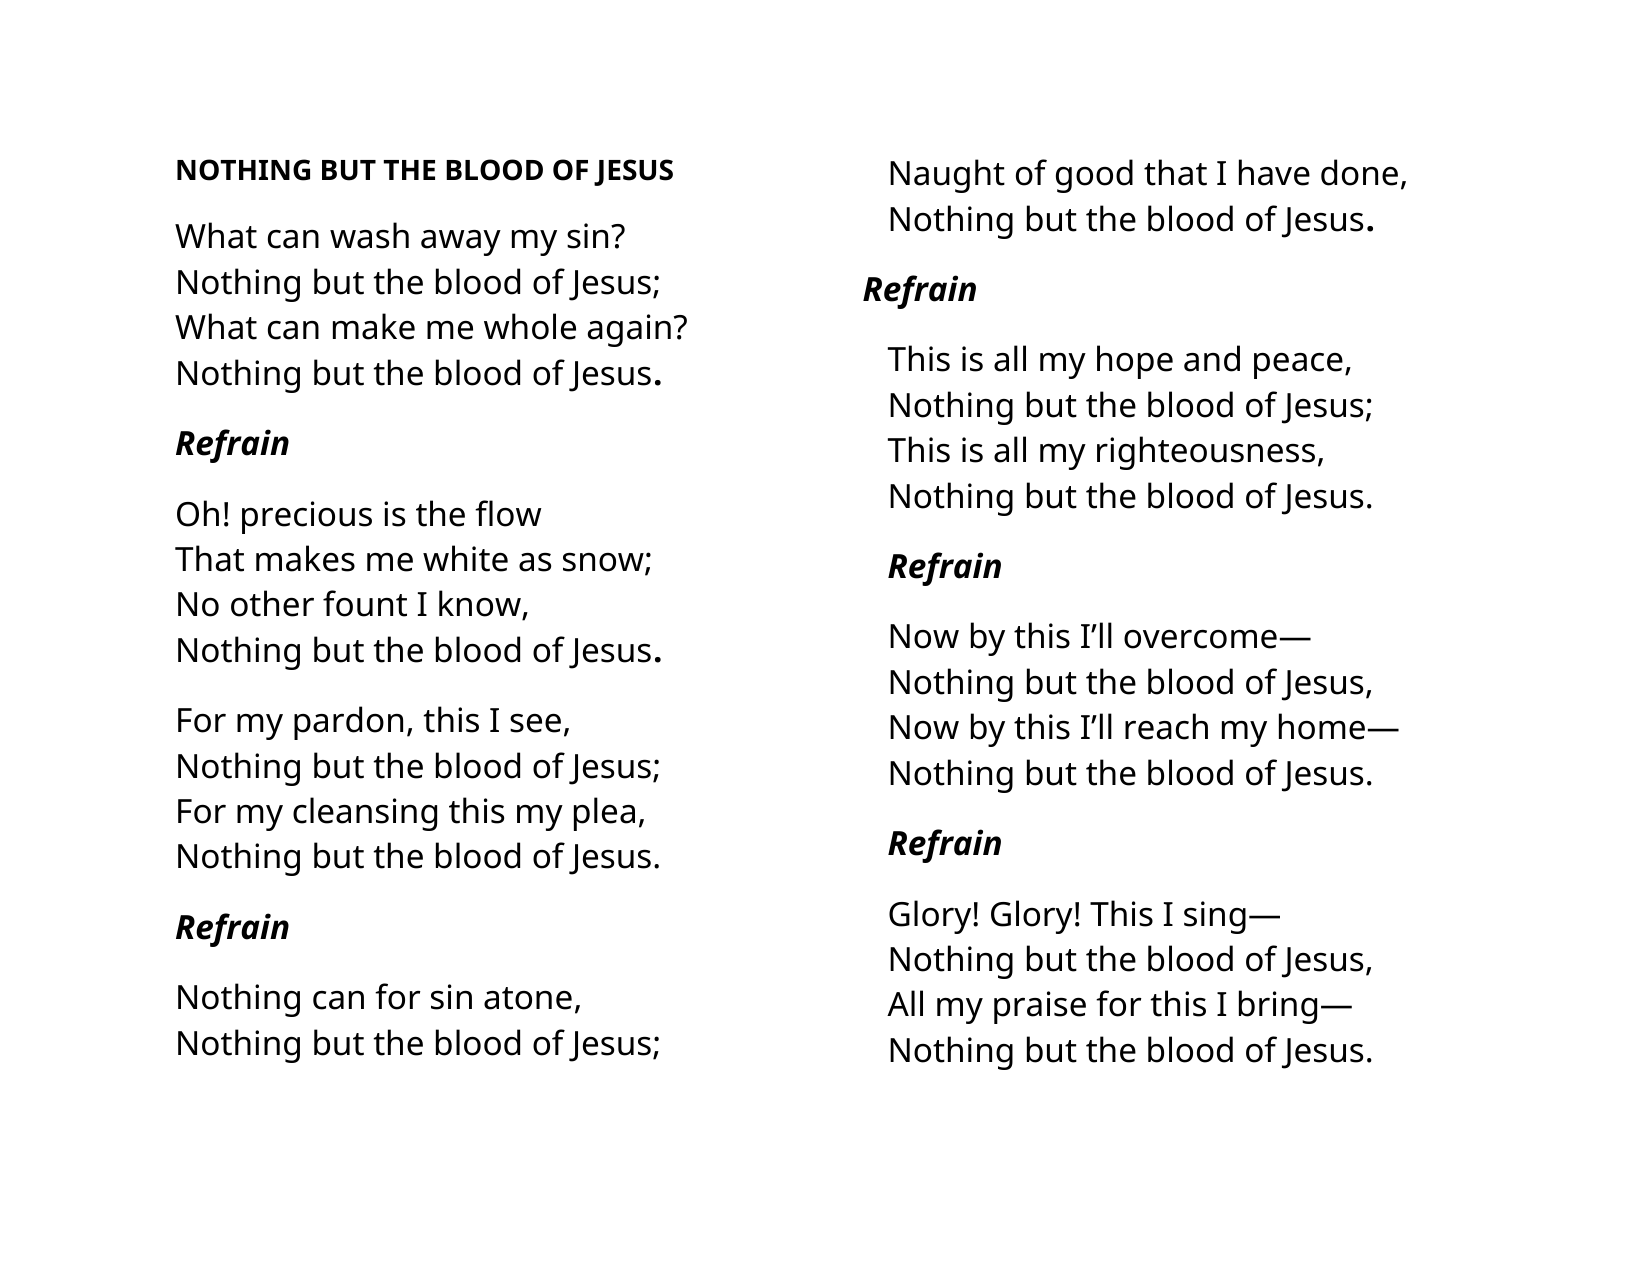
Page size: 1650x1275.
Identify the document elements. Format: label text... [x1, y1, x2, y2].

text For my pardon, this I see, Nothing but the blood of Jesus; For my cleansing this my plea, Nothing but the blood of Jesus. [175, 697, 762, 879]
text Refrain [862, 266, 1475, 311]
text Nothing can for sin atone, Nothing but the blood of Jesus; Naught of good that I have done, Nothing but the blood of Jesus. [175, 974, 762, 1065]
text Refrain [175, 904, 762, 949]
text Now by this I’ll overcome— Nothing but the blood of Jesus, Now by this I’ll reach my home— Nothing but the blood of Jesus. [887, 613, 1475, 795]
text NOTHING BUT THE BLOOD OF JESUS [175, 150, 762, 188]
text What can wash away my sin? Nothing but the blood of Jesus; What can make me whole again? Nothing but the blood of Jesus. [175, 213, 762, 395]
text Refrain [887, 543, 1475, 588]
text Refrain [887, 820, 1475, 865]
text Refrain [175, 420, 762, 465]
text Oh! precious is the flow That makes me white as snow; No other fount I know, Nothing but the blood of Jesus. [175, 490, 762, 672]
text Glory! Glory! This I sing— Nothing but the blood of Jesus, All my praise for this I bring— Nothing but the blood of Jesus. [887, 890, 1475, 1072]
text This is all my hope and peace, Nothing but the blood of Jesus; This is all my righteousness, Nothing but the blood of Jesus. [887, 336, 1475, 518]
text Nothing can for sin atone, Nothing but the blood of Jesus; Naught of good that I have done, Nothing but the blood of Jesus. [887, 150, 1475, 241]
